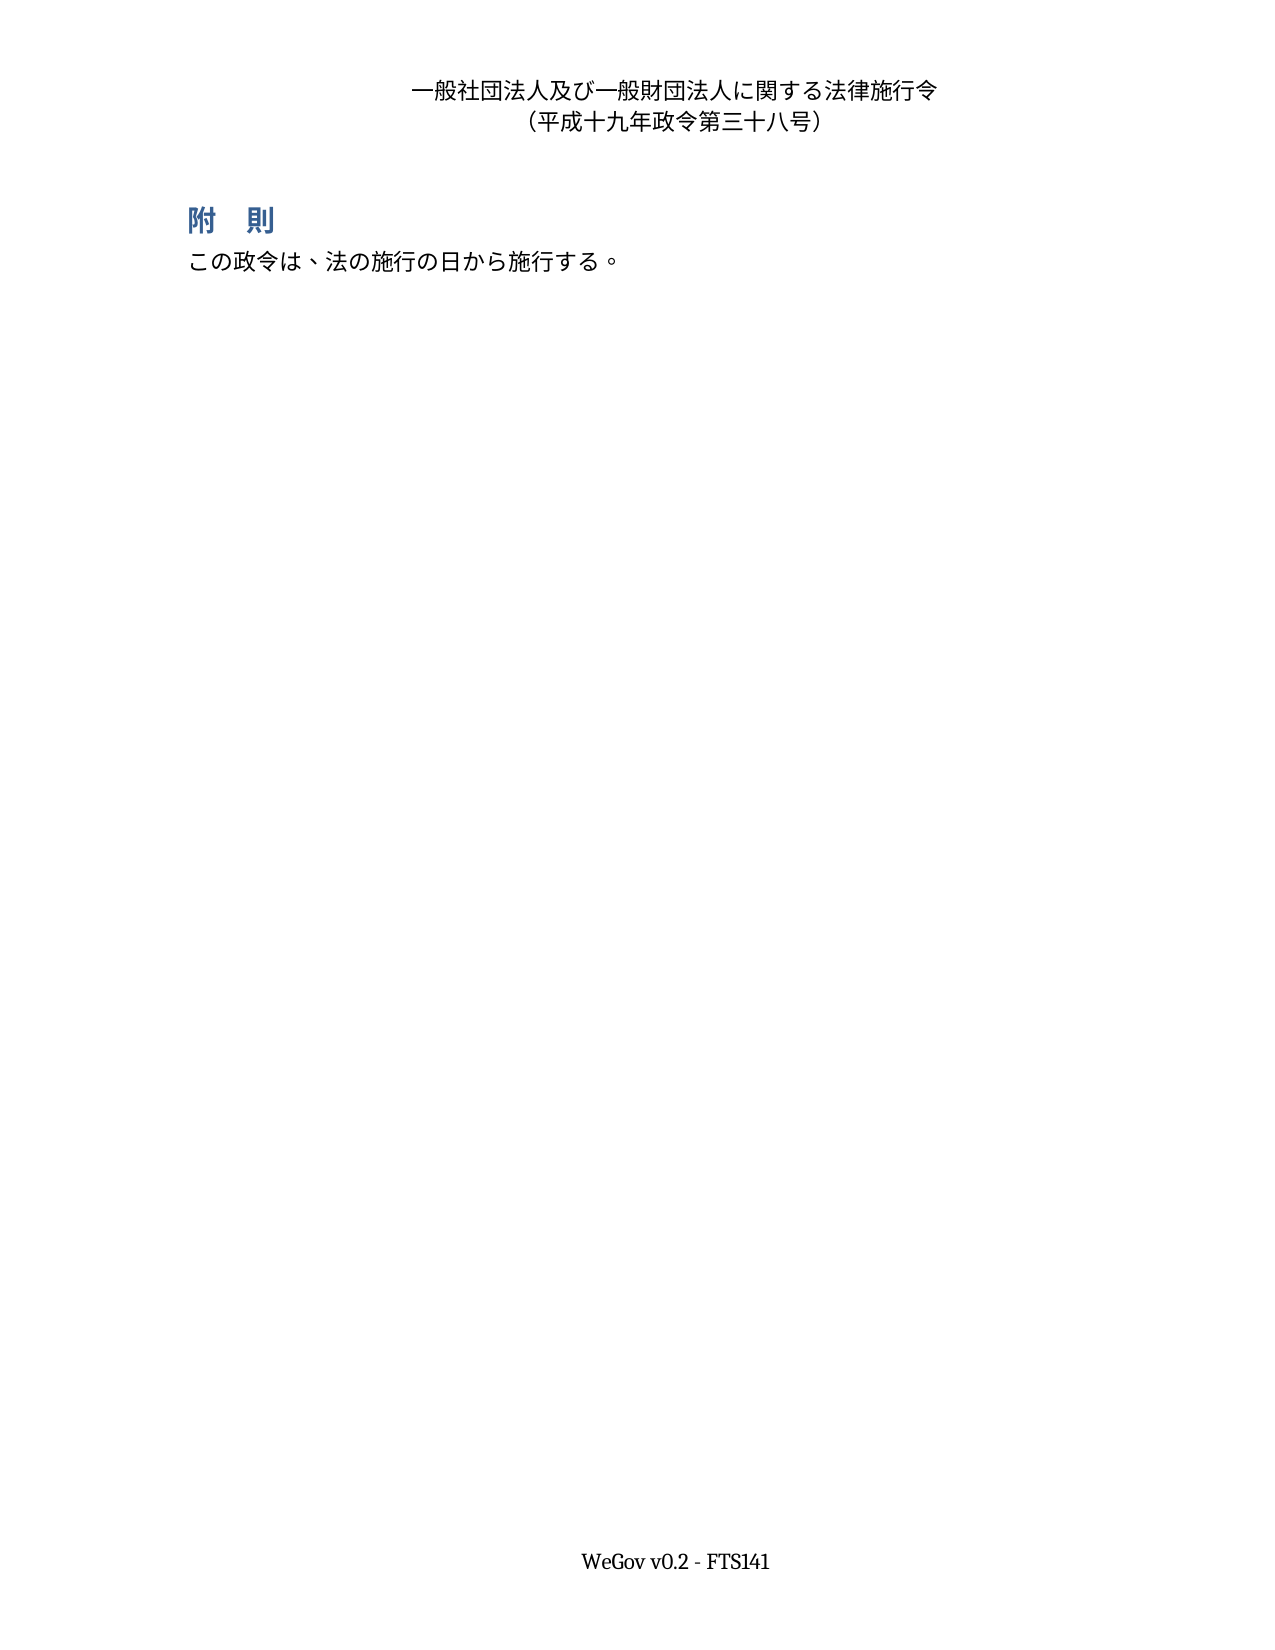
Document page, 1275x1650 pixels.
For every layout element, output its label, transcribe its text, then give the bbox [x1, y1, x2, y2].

subtitle 附 則 [187, 200, 1087, 240]
text この政令は、法の施行の日から施行する。 [187, 246, 1087, 277]
